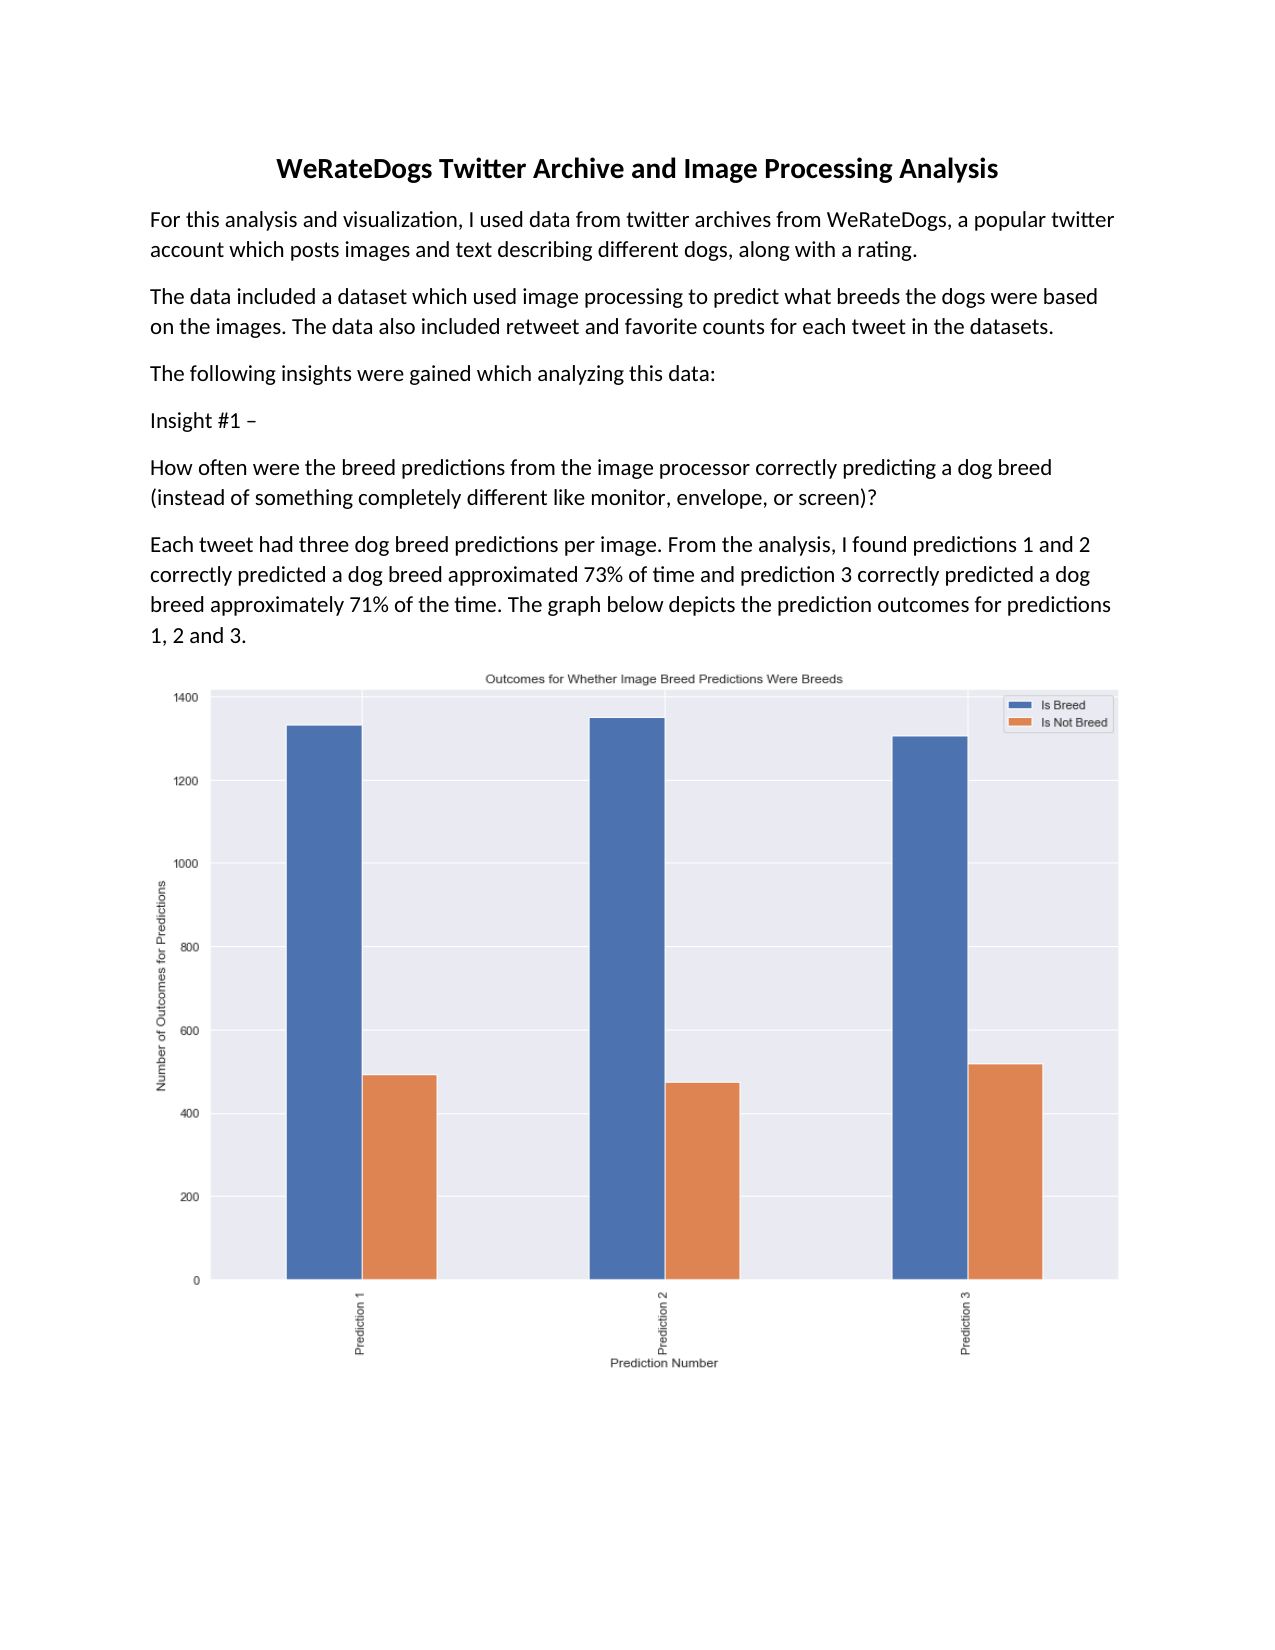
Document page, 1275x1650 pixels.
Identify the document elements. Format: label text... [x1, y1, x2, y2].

text Insight #1 – [150, 406, 1125, 434]
text How often were the breed predictions from the image processor correctly predicting a dog breed (instead of something completely different like monitor, envelope, or screen)? [150, 453, 1125, 511]
text Each tweet had three dog breed predictions per image. From the analysis, I found predictions 1 and 2 correctly predicted a dog breed approximated 73% of time and prediction 3 correctly predicted a dog breed approximately 71% of the time. The graph below depicts the prediction outcomes for predictions 1, 2 and 3. [150, 530, 1125, 649]
text For this analysis and visualization, I used data from twitter archives from WeRateDogs, a popular twitter account which posts images and text describing different dogs, along with a rating. [150, 205, 1125, 263]
picture [150, 667, 1125, 1376]
text The data included a dataset which used image processing to predict what breeds the dogs were based on the images. The data also included retweet and favorite counts for each tweet in the datasets. [150, 282, 1125, 340]
text The following insights were gained which analyzing this data: [150, 359, 1125, 387]
text WeRateDogs Twitter Archive and Image Processing Analysis [150, 150, 1125, 186]
